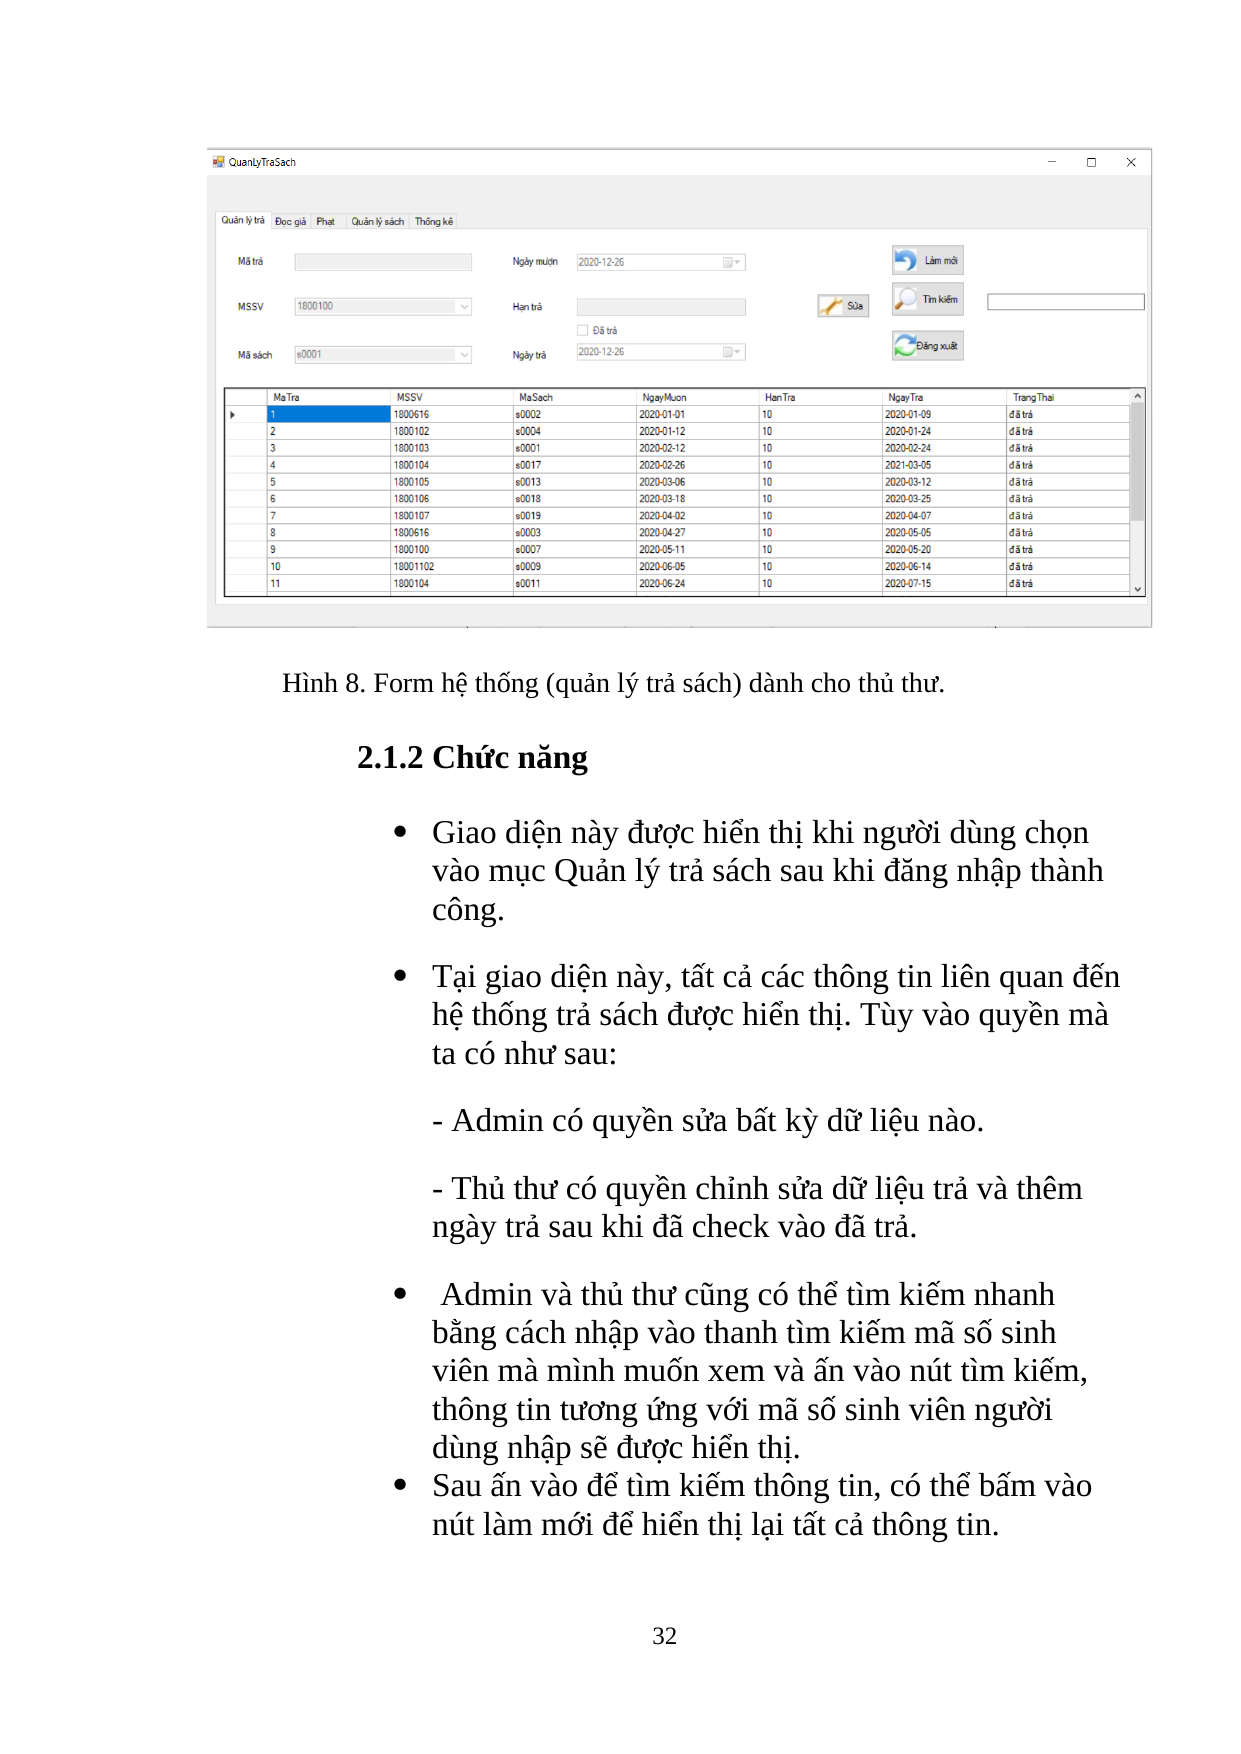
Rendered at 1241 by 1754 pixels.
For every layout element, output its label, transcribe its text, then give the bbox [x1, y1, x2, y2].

list Admin và thủ thư cũng có thể tìm kiếm nhanh bằng cách nhập vào thanh tìm kiếm mã số sinh viên mà mình muốn xem và ấn vào nút tìm kiếm, thông tin tương ứng với mã số sinh viên người dùng nhập sẽ được hiển thị. [394, 1274, 1122, 1466]
list Giao diện này được hiển thị khi người dùng chọn vào mục Quản lý trả sách sau khi đăng nhập thành công. [394, 812, 1122, 927]
text - Thủ thư có quyền chỉnh sửa dữ liệu trả và thêm ngày trả sau khi đã check vào đã trả. [432, 1168, 1122, 1245]
picture [206, 147, 1153, 628]
text 2.1.2 Chức năng [282, 737, 1122, 775]
list Tại giao diện này, tất cả các thông tin liên quan đến hệ thống trả sách được hiển thị. Tùy vào quyền mà ta có như sau: [394, 956, 1122, 1071]
text - Admin có quyền sửa bất kỳ dữ liệu nào. [357, 1101, 1122, 1139]
text Hình 8. Form hệ thống (quản lý trả sách) dành cho thủ thư. [207, 666, 1122, 698]
list Sau ấn vào để tìm kiếm thông tin, có thể bấm vào nút làm mới để hiển thị lại tất cả thông tin. [394, 1495, 1122, 1571]
